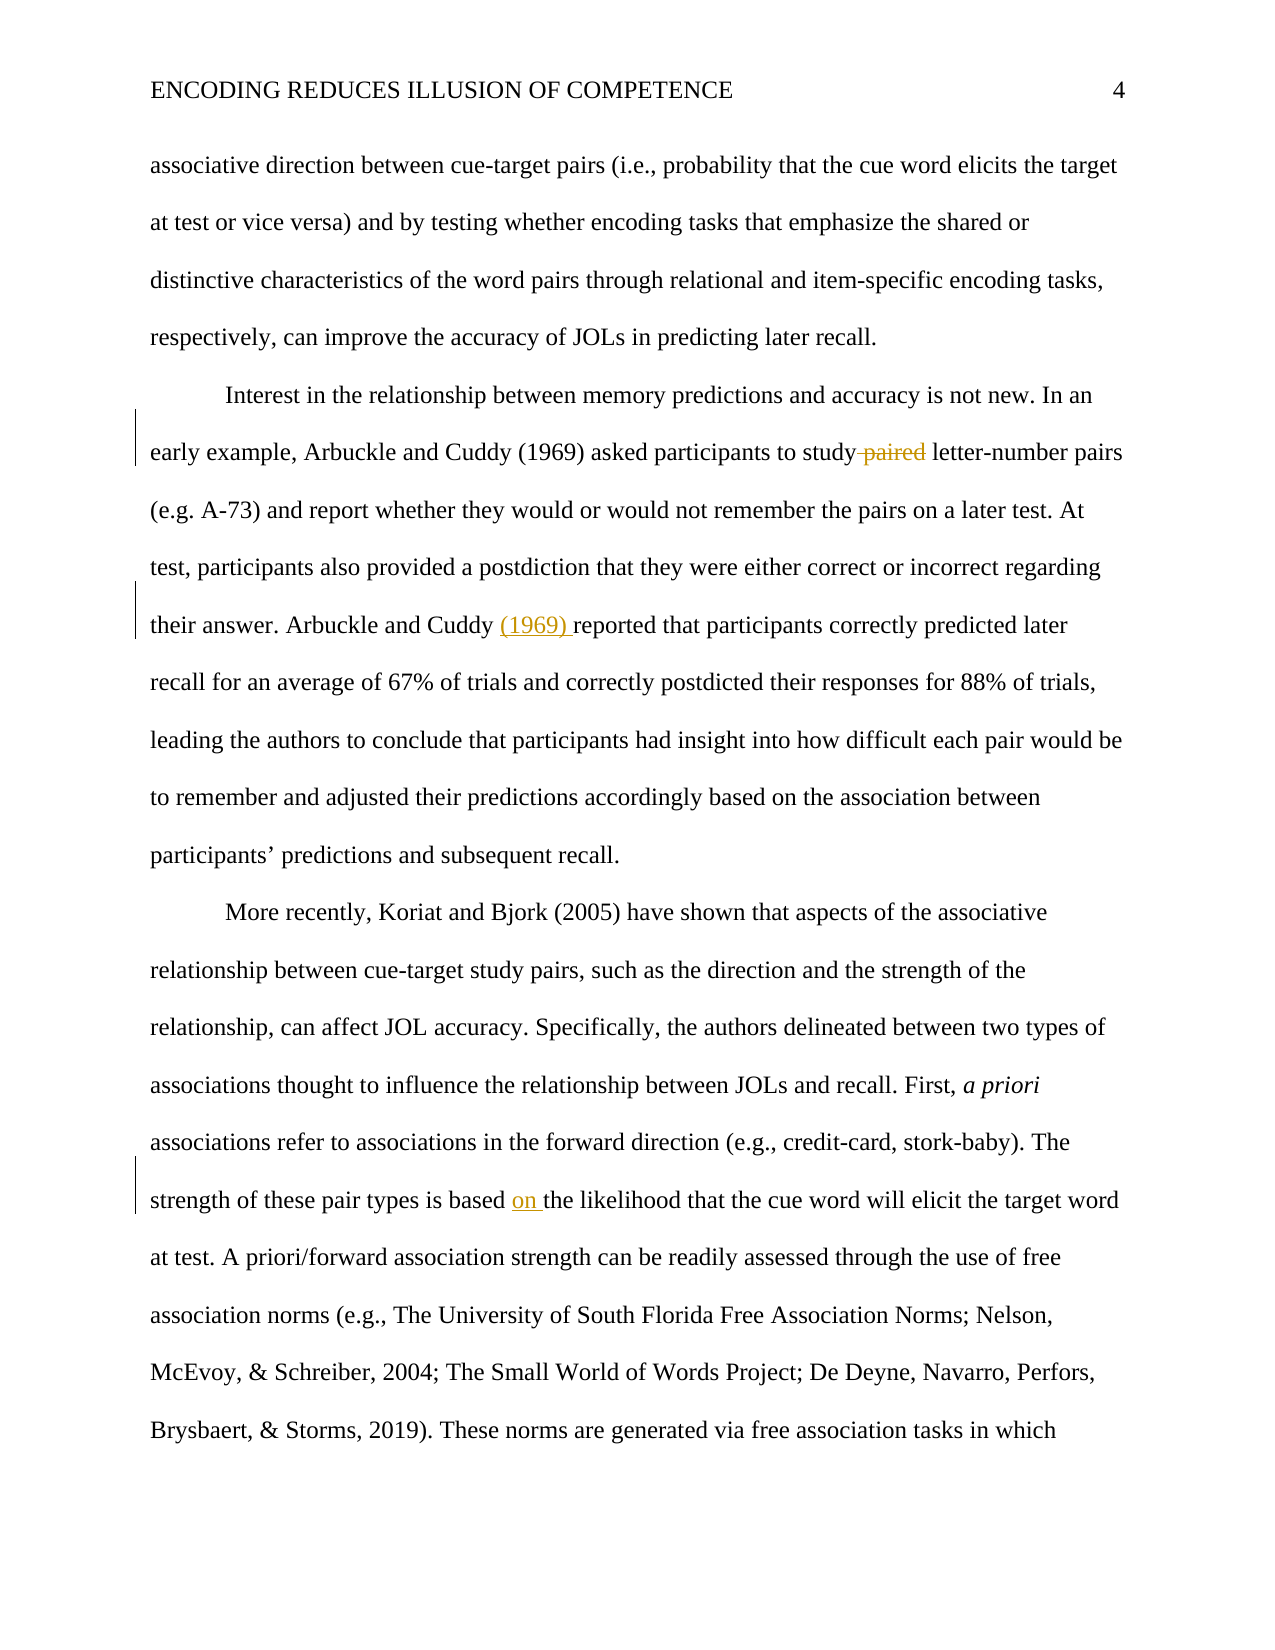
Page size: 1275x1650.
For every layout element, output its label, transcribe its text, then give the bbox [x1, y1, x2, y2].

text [150, 897, 1125, 1444]
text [150, 150, 1125, 351]
text Interest in the relationship between memory predictions and accuracy is not new. In an early example, Arbuckle and Cuddy (1969) asked participants to study letter-number pairs (e.g. A-73) and report whether they would or would not remember the pairs on a later test. At test, participants also provided a postdiction that they were either correct or incorrect regarding their answer. Arbuckle and Cuddy reported that participants correctly predicted later recall for an average of 67% of trials and correctly postdicted their responses for 88% of trials, leading the authors to conclude that participants had insight into how difficult each pair would be to remember and adjusted their predictions accordingly based on the association between participants’ predictions and subsequent recall. [150, 380, 1125, 869]
